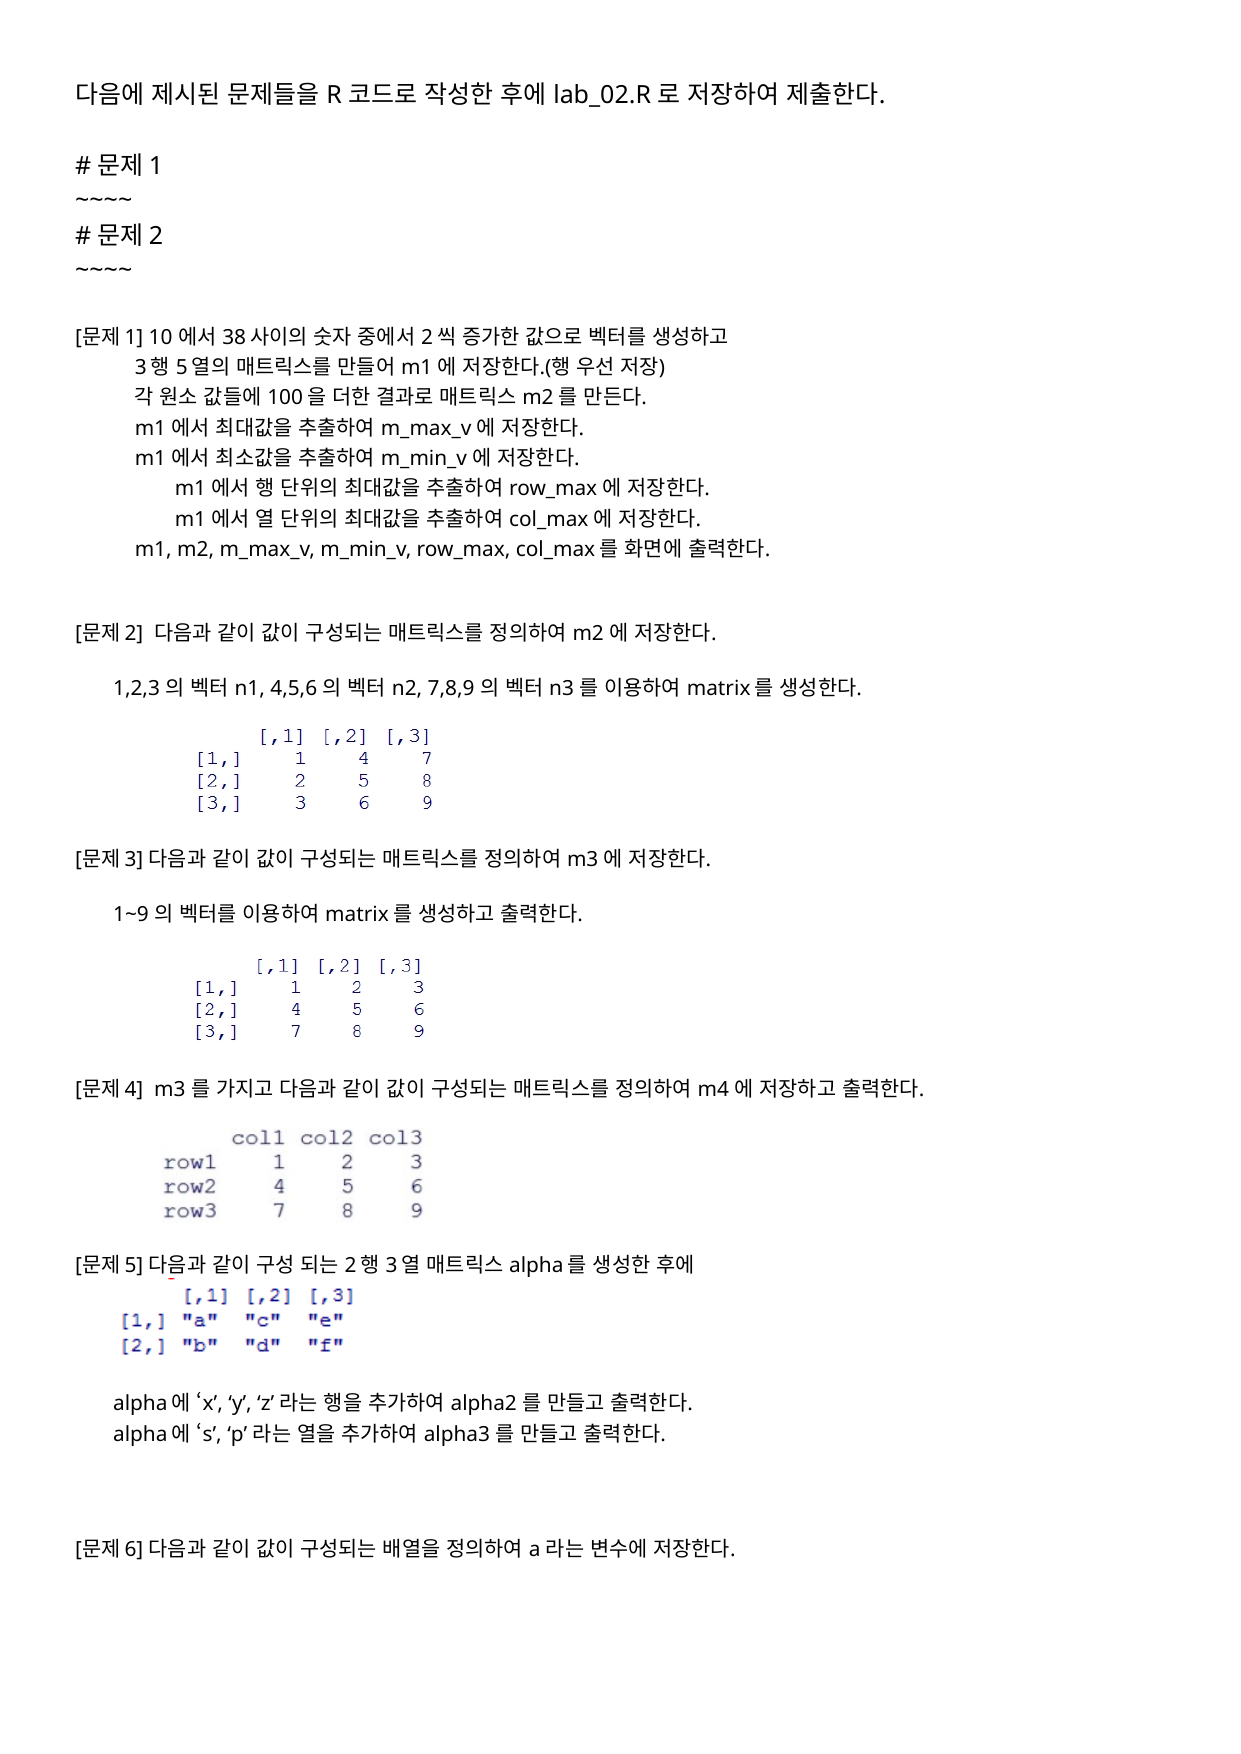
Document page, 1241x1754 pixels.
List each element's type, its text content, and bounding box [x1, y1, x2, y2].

text alpha에 ‘s’, ‘p’ 라는 열을 추가하여 alpha3 를 만들고 출력한다. [75, 1417, 1165, 1447]
text [문제5] 다음과 같이 구성 되는 2행 3열 매트릭스 alpha를 생성한 후에 [75, 1248, 1165, 1278]
text [문제3] 다음과 같이 값이 구성되는 매트릭스를 정의하여 m3 에 저장한다. [75, 842, 1165, 872]
text m1, m2, m_max_v, m_min_v, row_max, col_max를 화면에 출력한다. [75, 532, 1165, 562]
text 다음에 제시된 문제들을 R 코드로 작성한 후에 lab_02.R 로 저장하여 제출한다. [75, 75, 1165, 111]
text # 문제2 [75, 216, 1165, 252]
picture [192, 953, 443, 1048]
text 1,2,3 의 벡터 n1, 4,5,6 의 벡터 n2, 7,8,9 의 벡터 n3 를 이용하여 matrix를 생성한다. [75, 672, 1165, 702]
text [문제1] 10 에서 38사이의 숫자 중에서 2씩 증가한 값으로 벡터를 생성하고 [75, 320, 1165, 350]
text [문제6] 다음과 같이 값이 구성되는 배열을 정의하여 a 라는 변수에 저장한다. [75, 1532, 1165, 1563]
picture [112, 1278, 398, 1358]
text ~~~~ [75, 182, 1165, 216]
text 각 원소 값들에 100을 더한 결과로 매트릭스 m2 를 만든다. [75, 381, 1165, 411]
text m1 에서 최소값을 추출하여 m_min_v 에 저장한다. [75, 441, 1165, 472]
picture [158, 1127, 442, 1223]
text m1 에서 최대값을 추출하여 m_max_v 에 저장한다. [75, 411, 1165, 441]
text m1 에서 행 단위의 최대값을 추출하여 row_max 에 저장한다. [75, 472, 1165, 502]
text 1~9 의 벡터를 이용하여 matrix를 생성하고 출력한다. [75, 898, 1165, 928]
text [문제2] 다음과 같이 값이 구성되는 매트릭스를 정의하여 m2 에 저장한다. [75, 616, 1165, 646]
text ~~~~ [75, 252, 1165, 286]
text m1 에서 열 단위의 최대값을 추출하여 col_max 에 저장한다. [75, 502, 1165, 532]
text # 문제1 [75, 145, 1165, 182]
text [문제4] m3 를 가지고 다음과 같이 값이 구성되는 매트릭스를 정의하여 m4 에 저장하고 출력한다. [75, 1072, 1165, 1102]
text alpha에 ‘x’, ‘y’, ‘z’ 라는 행을 추가하여 alpha2 를 만들고 출력한다. [75, 1386, 1165, 1417]
text 3행 5열의 매트릭스를 만들어 m1 에 저장한다.(행 우선 저장) [75, 350, 1165, 381]
picture [192, 727, 458, 817]
